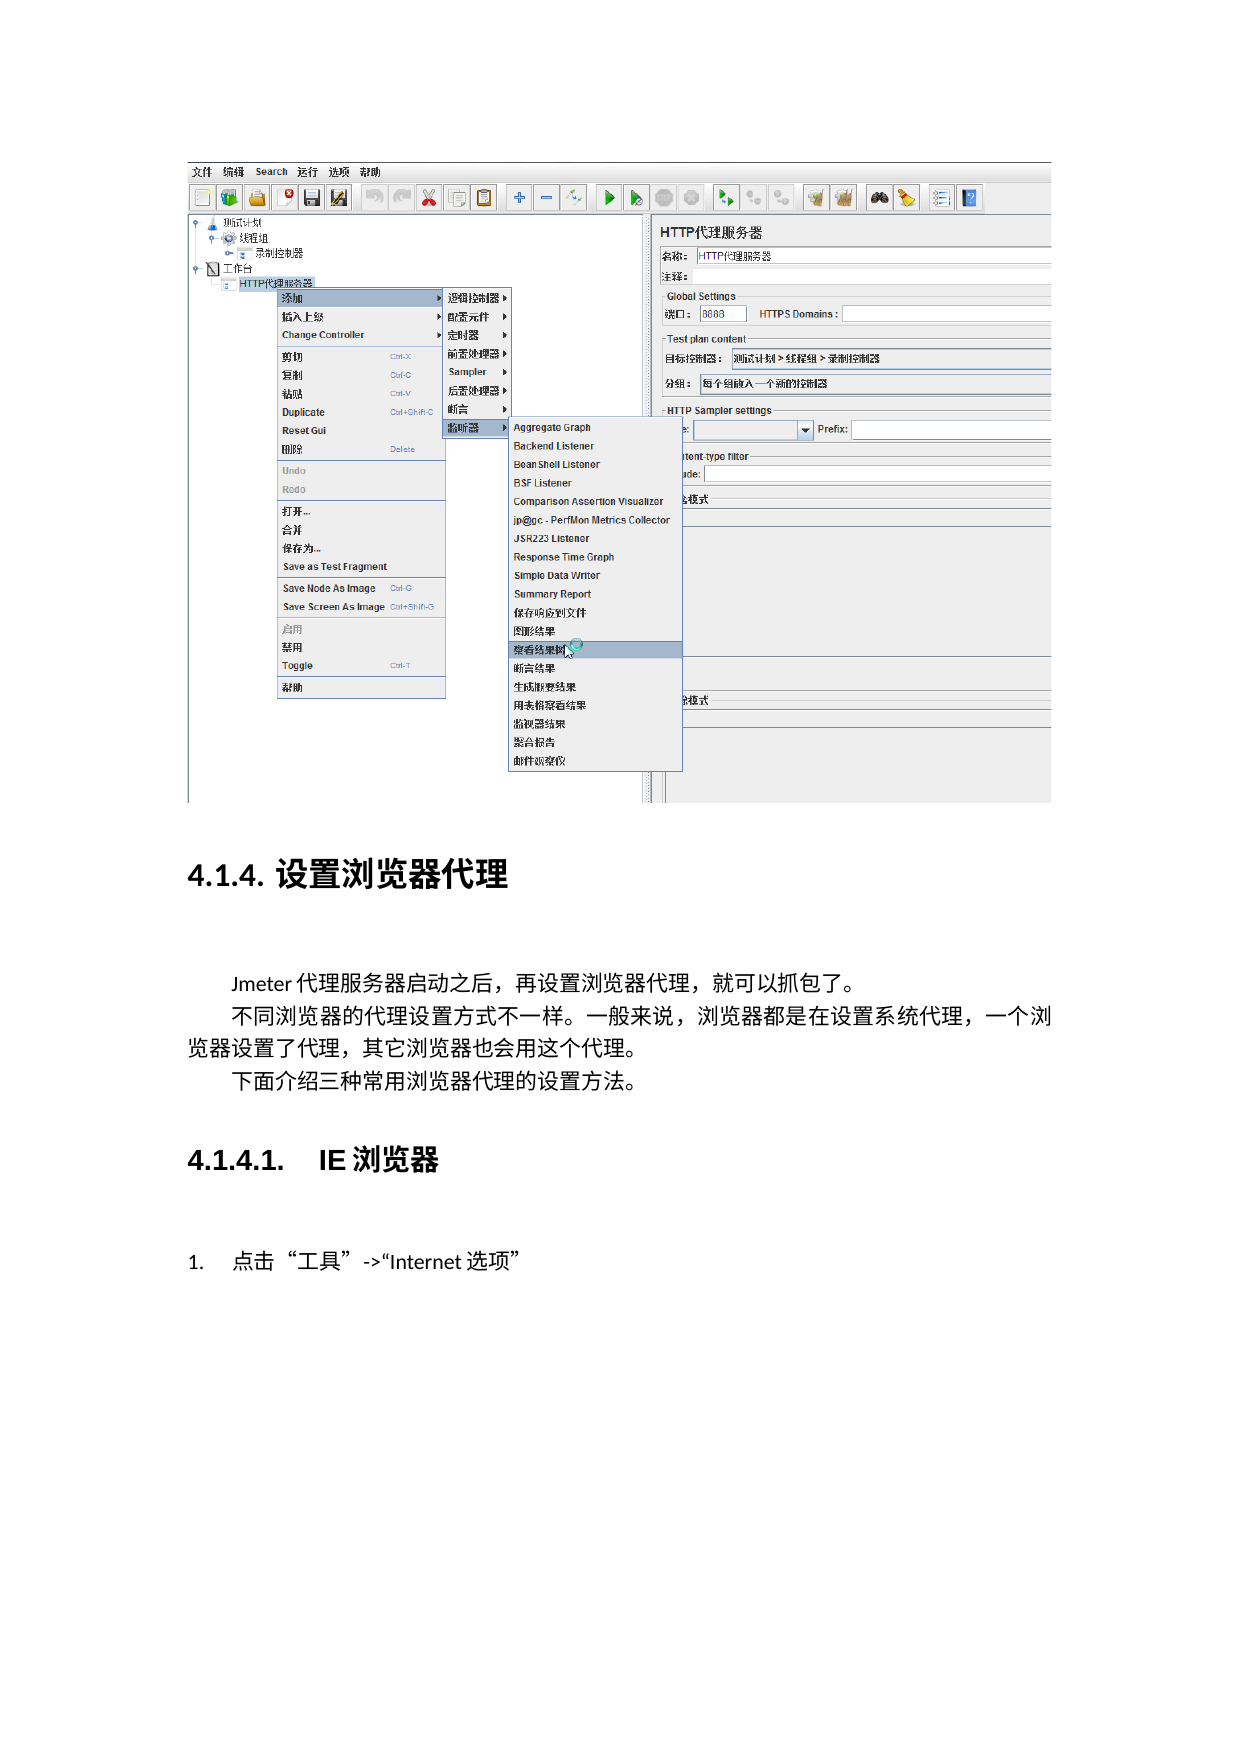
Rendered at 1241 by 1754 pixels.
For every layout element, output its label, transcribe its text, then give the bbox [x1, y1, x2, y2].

list 点击“工具”->“Internet选项” [187, 1243, 1053, 1276]
text 下面介绍三种常用浏览器代理的设置方法。 [187, 1063, 1053, 1096]
text 不同浏览器的代理设置方式不一样。一般来说，浏览器都是在设置系统代理，一个浏览器设置了代理，其它浏览器也会用这个代理。 [187, 998, 1053, 1063]
subtitle 设置浏览器代理 [187, 839, 1053, 904]
subtitle IE浏览器 [187, 1125, 1053, 1190]
picture [187, 162, 1052, 803]
text Jmeter代理服务器启动之后，再设置浏览器代理，就可以抓包了。 [187, 966, 1053, 998]
